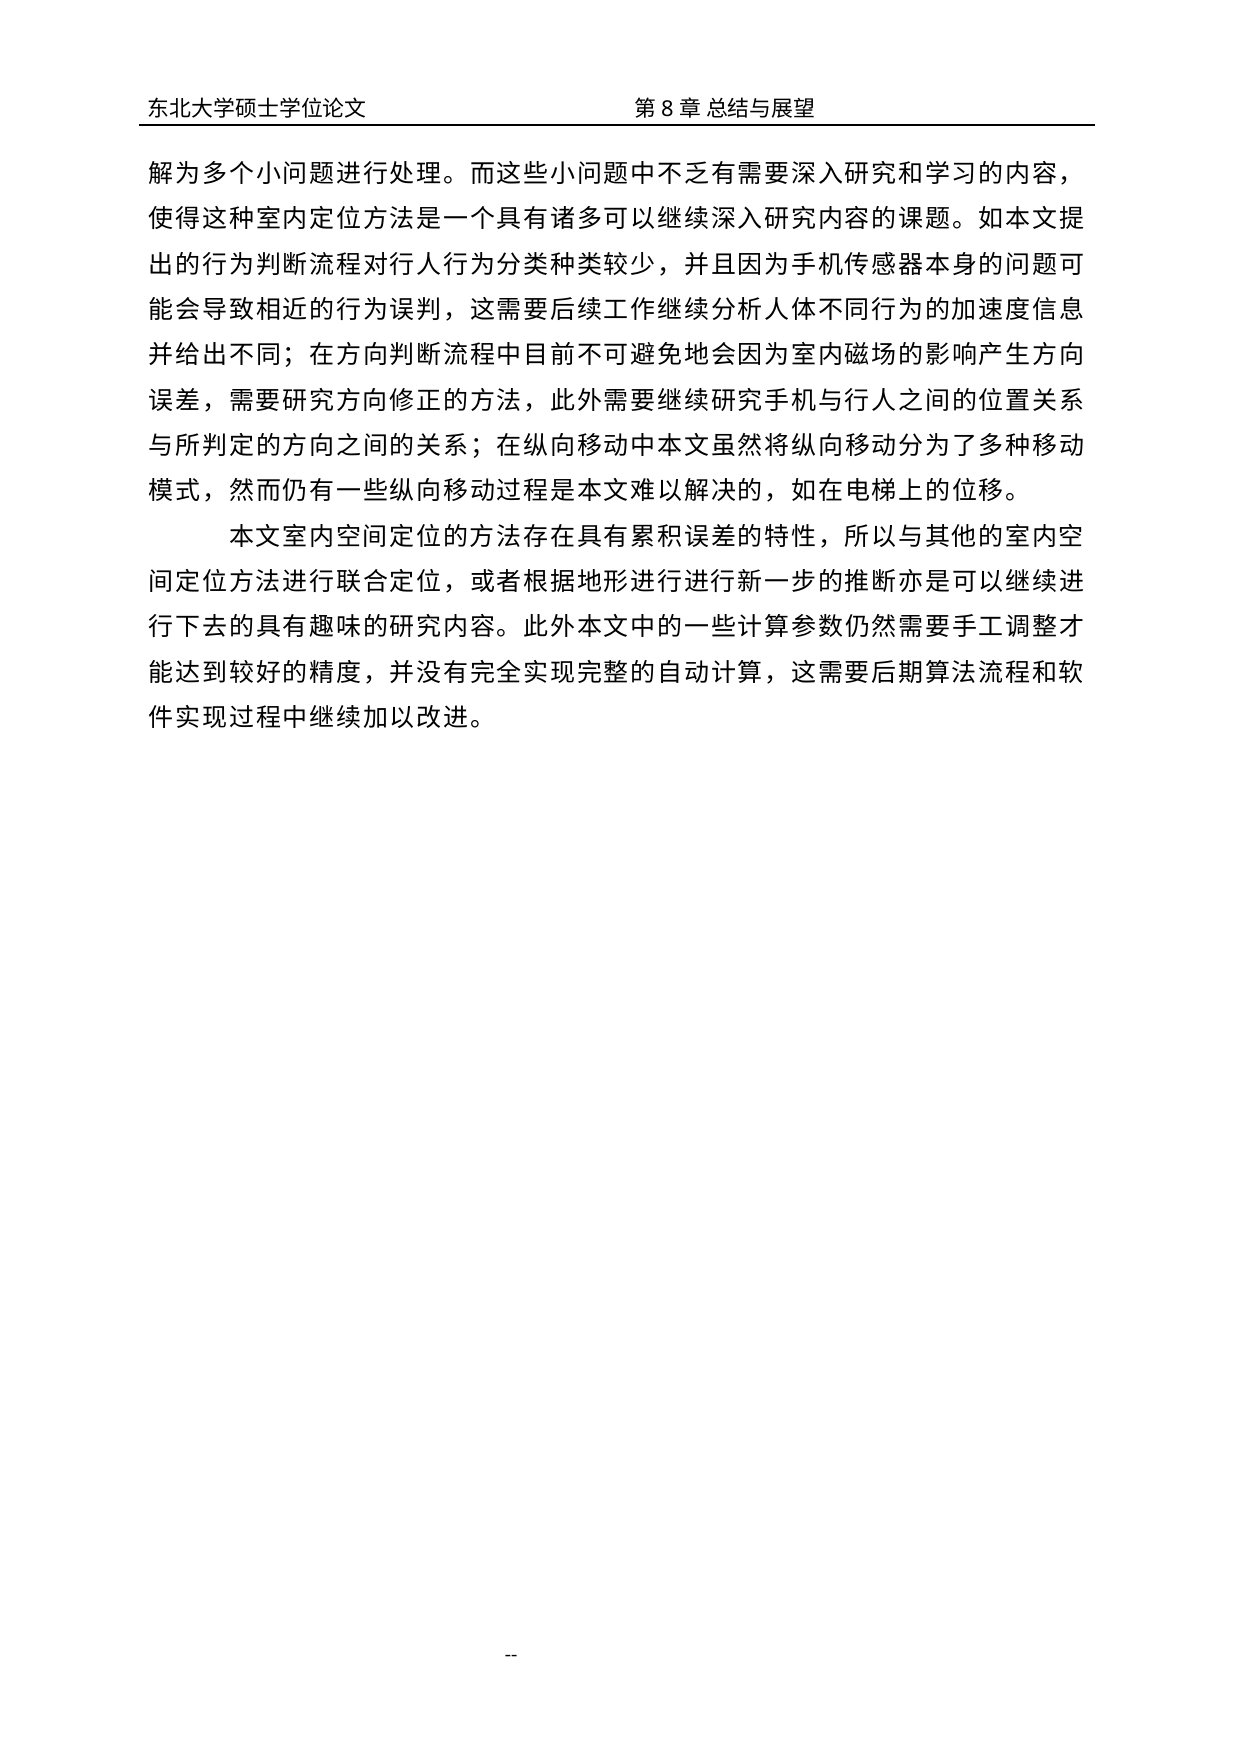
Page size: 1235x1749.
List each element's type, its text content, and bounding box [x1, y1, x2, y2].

text 本文室内空间定位的方法存在具有累积误差的特性，所以与其他的室内空间定位方法进行联合定位，或者根据地形进行进行新一步的推断亦是可以继续进行下去的具有趣味的研究内容。此外本文中的一些计算参数仍然需要手工调整才能达到较好的精度，并没有完全实现完整的自动计算，这需要后期算法流程和软件实现过程中继续加以改进。 [149, 512, 1086, 738]
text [149, 149, 1086, 512]
